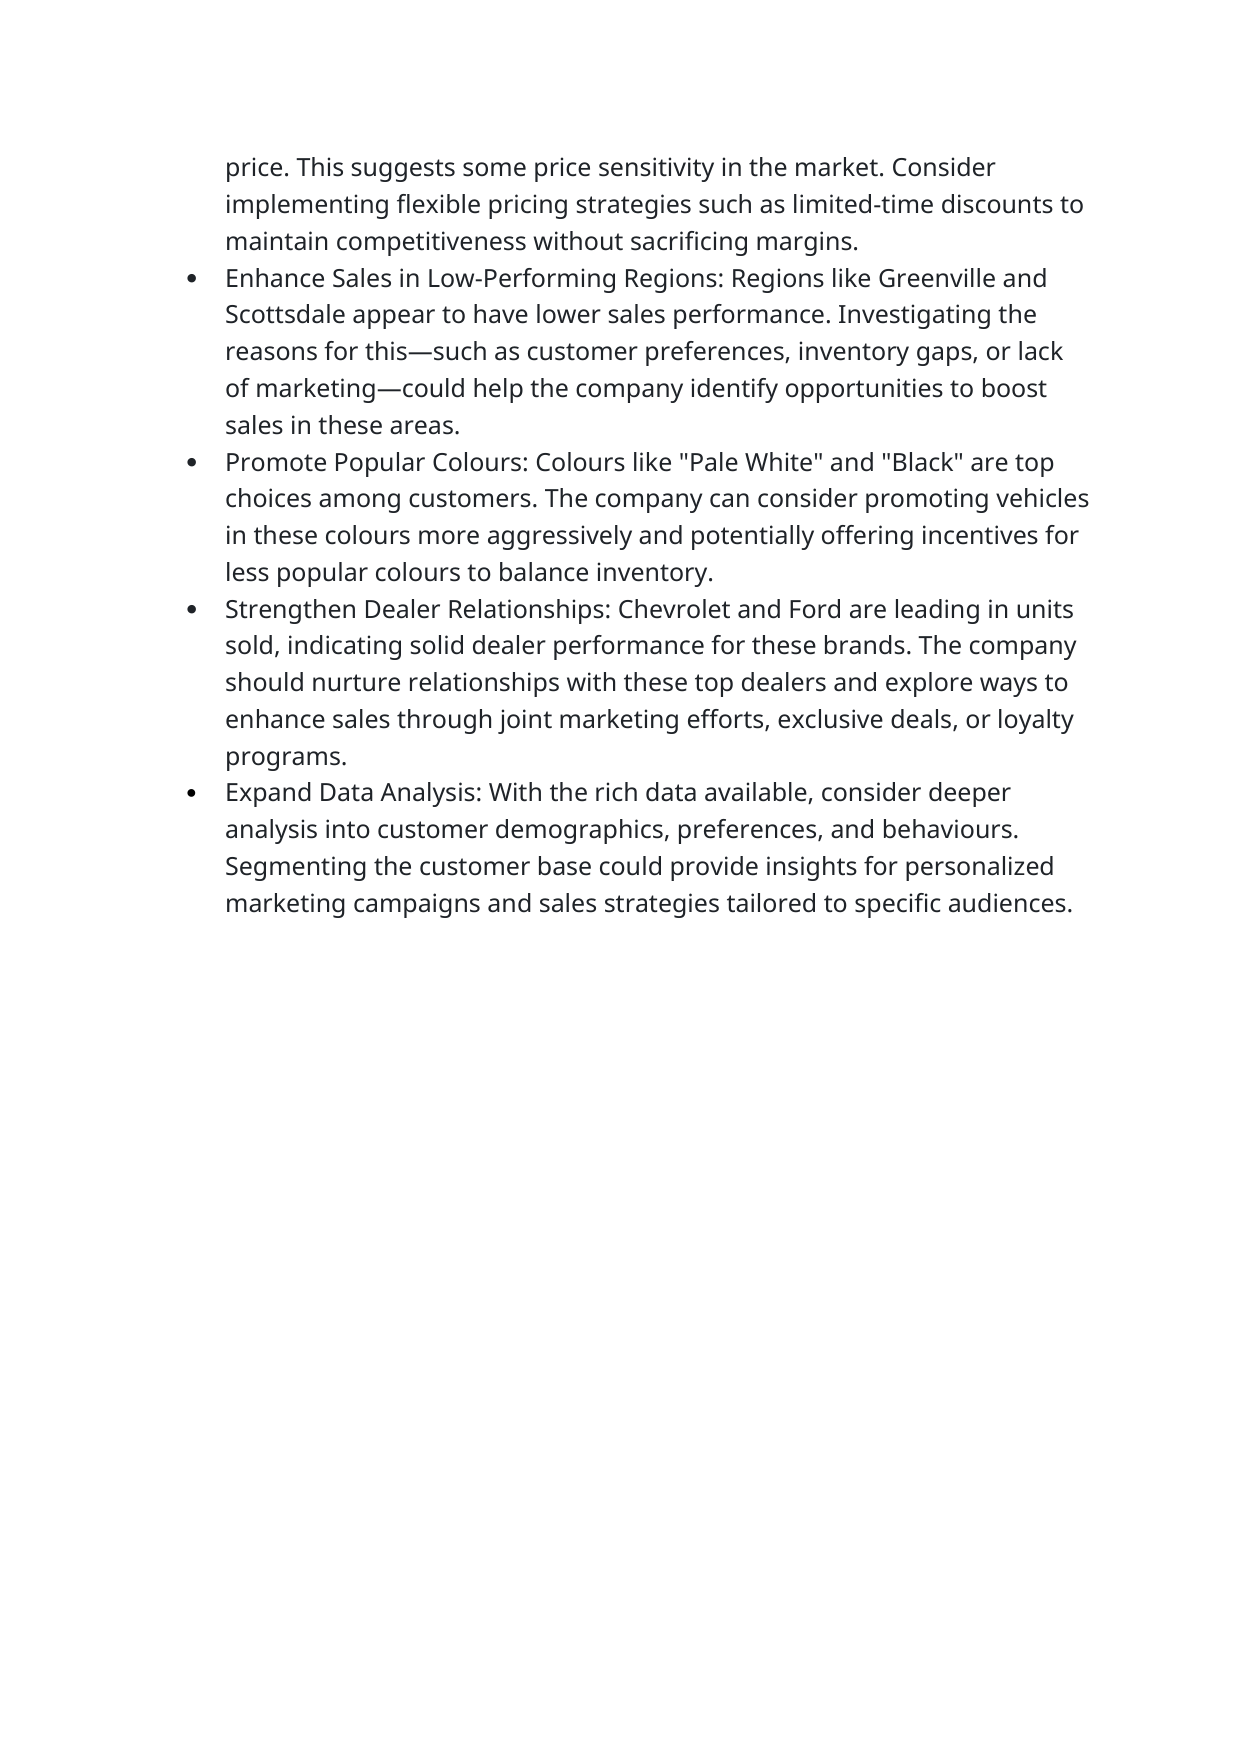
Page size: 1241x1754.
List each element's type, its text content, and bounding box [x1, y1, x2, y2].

list Expand Data Analysis: With the rich data available, consider deeper analysis into customer demographics, preferences, and behaviours. Segmenting the customer base could provide insights for personalized marketing campaigns and sales strategies tailored to specific audiences. [187, 775, 1090, 919]
list Strengthen Dealer Relationships: Chevrolet and Ford are leading in units sold, indicating solid dealer performance for these brands. The company should nurture relationships with these top dealers and explore ways to enhance sales through joint marketing efforts, exclusive deals, or loyalty programs. [187, 591, 1090, 772]
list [187, 150, 1090, 258]
list Enhance Sales in Low-Performing Regions: Regions like Greenville and Scottsdale appear to have lower sales performance. Investigating the reasons for this—such as customer preferences, inventory gaps, or lack of marketing—could help the company identify opportunities to boost sales in these areas. [187, 260, 1090, 441]
list Promote Popular Colours: Colours like "Pale White" and "Black" are top choices among customers. The company can consider promoting vehicles in these colours more aggressively and potentially offering incentives for less popular colours to balance inventory. [187, 444, 1090, 588]
